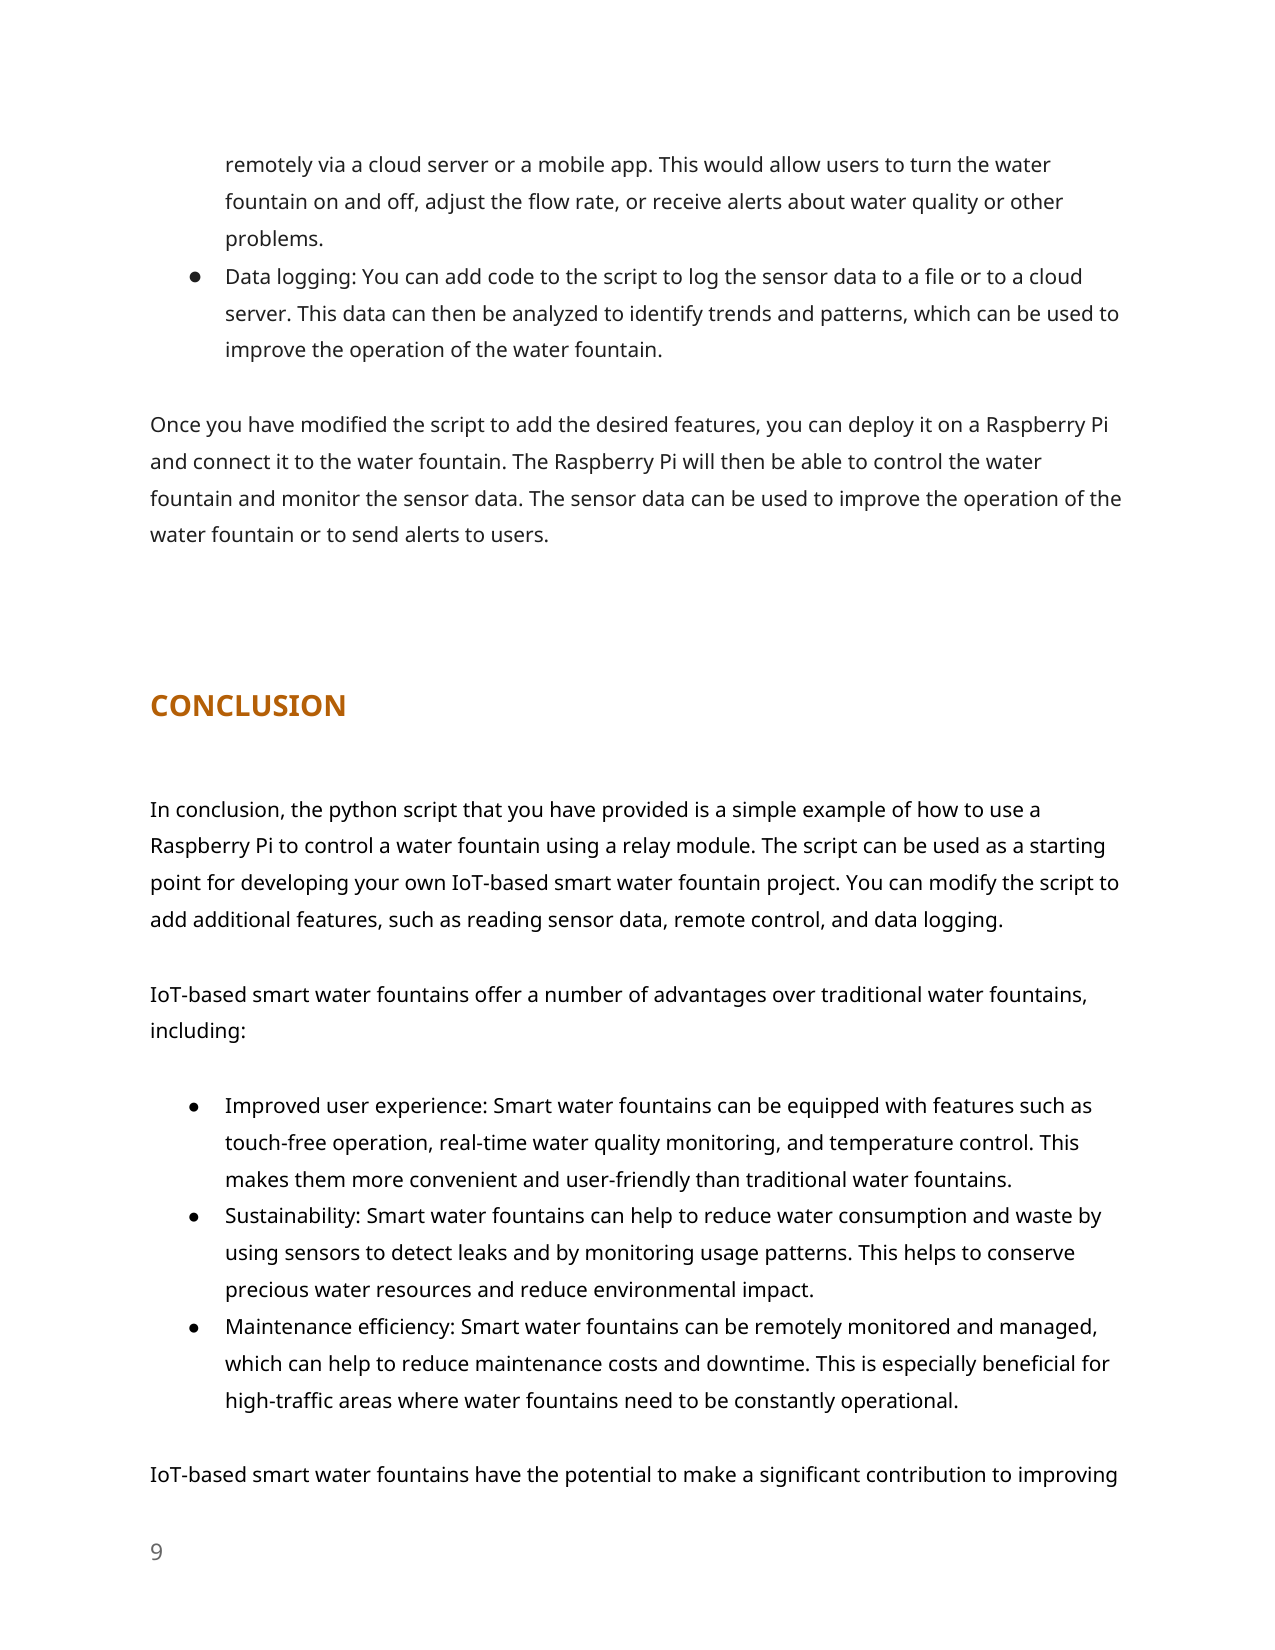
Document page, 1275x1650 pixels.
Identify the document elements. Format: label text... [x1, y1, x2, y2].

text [150, 1460, 1125, 1489]
subtitle CONCLUSION [150, 686, 1125, 725]
text Once you have modified the script to add the desired features, you can deploy it on a Raspberry Pi and connect it to the water fountain. The Raspberry Pi will then be able to control the water fountain and monitor the sensor data. The sensor data can be used to improve the operation of the water fountain or to send alerts to users. [150, 410, 1125, 549]
list Sustainability: Smart water fountains can help to reduce water consumption and waste by using sensors to detect leaks and by monitoring usage patterns. This helps to conserve precious water resources and reduce environmental impact. [187, 1202, 1125, 1304]
list Improved user experience: Smart water fountains can be equipped with features such as touch-free operation, real-time water quality monitoring, and temperature control. This makes them more convenient and user-friendly than traditional water fountains. [187, 1091, 1125, 1193]
text IoT-based smart water fountains offer a number of advantages over traditional water fountains, including: [150, 980, 1125, 1045]
list Maintenance efficiency: Smart water fountains can be remotely monitored and managed, which can help to reduce maintenance costs and downtime. This is especially beneficial for high-traffic areas where water fountains need to be constantly operational. [187, 1312, 1125, 1414]
text In conclusion, the python script that you have provided is a simple example of how to use a Raspberry Pi to control a water fountain using a relay module. The script can be used as a starting point for developing your own IoT-based smart water fountain project. You can modify the script to add additional features, such as reading sensor data, remote control, and data logging. [150, 795, 1125, 934]
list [187, 150, 1125, 252]
list Data logging: You can add code to the script to log the sensor data to a file or to a cloud server. This data can then be analyzed to identify trends and patterns, which can be used to improve the operation of the water fountain. [187, 261, 1125, 364]
